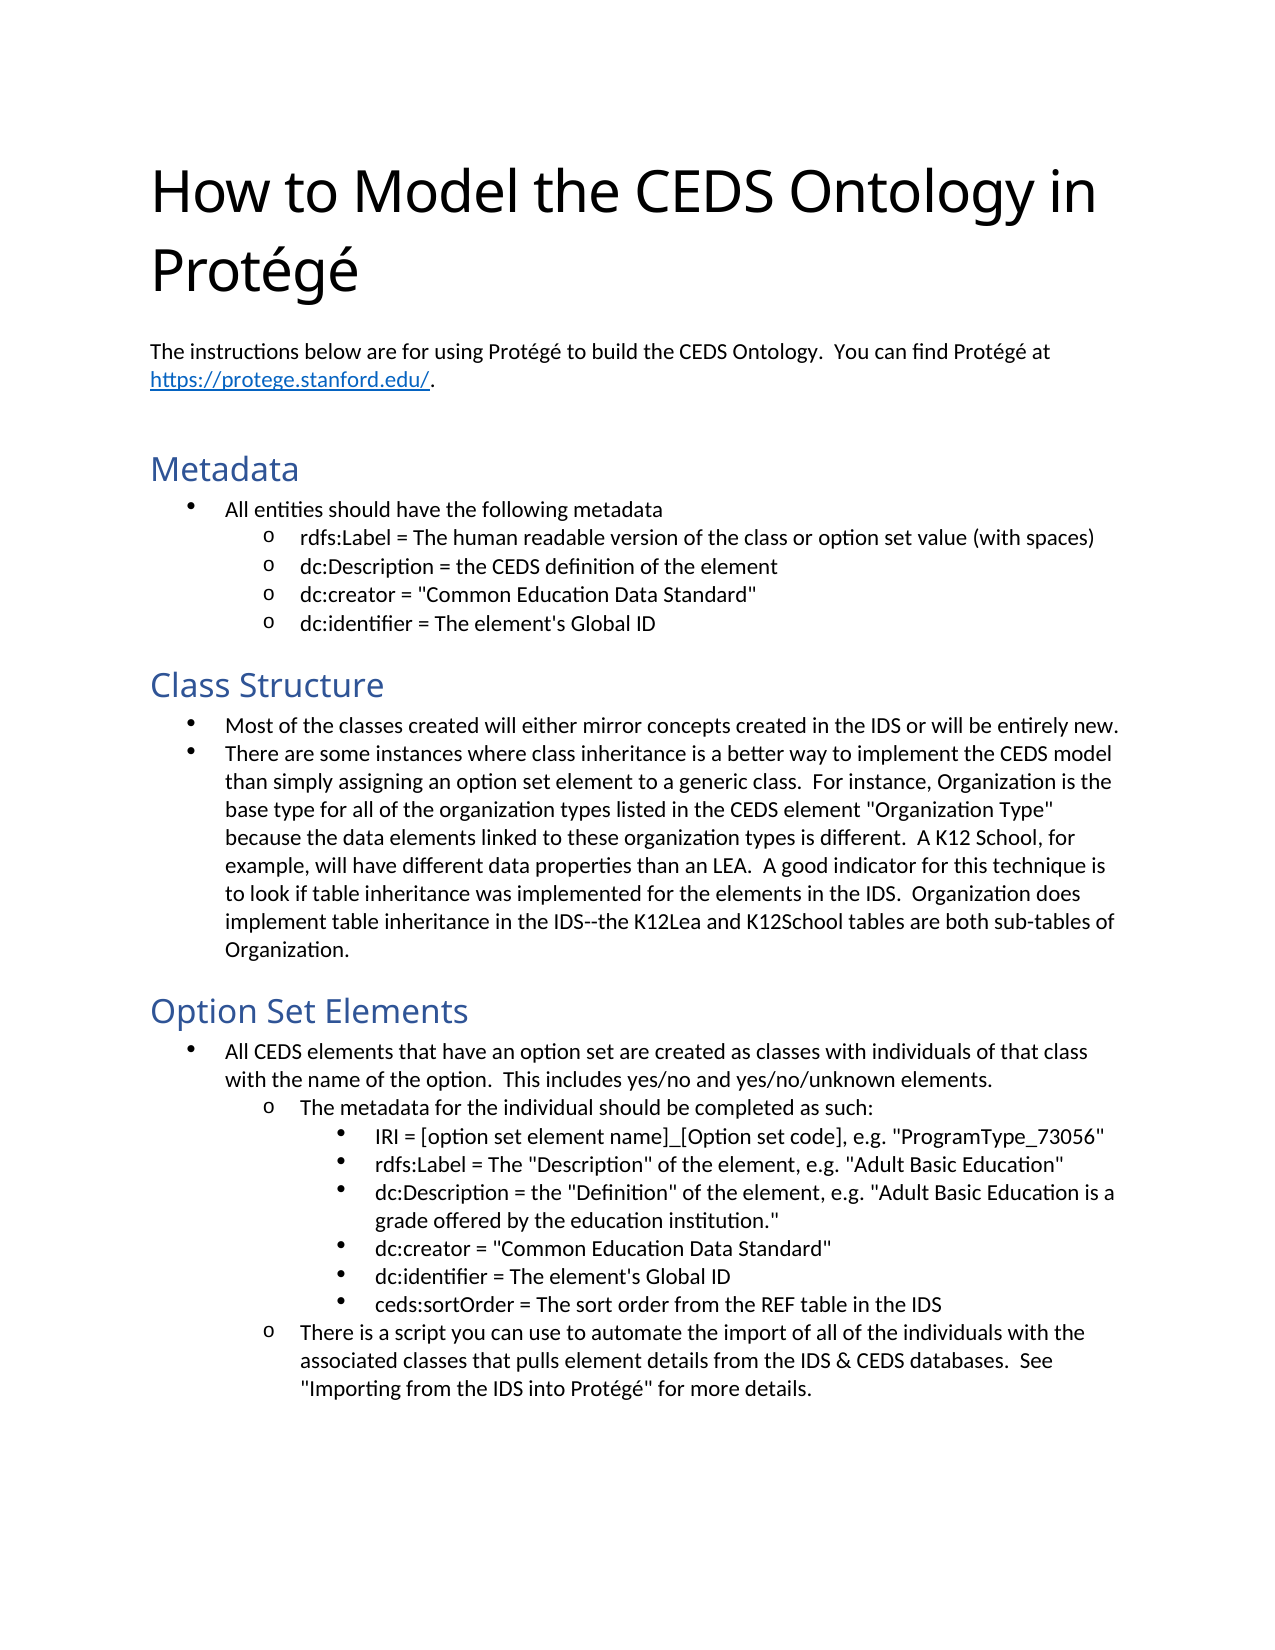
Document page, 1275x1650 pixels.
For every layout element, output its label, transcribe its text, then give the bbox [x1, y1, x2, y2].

subtitle Option Set Elements [150, 988, 1125, 1034]
list There are some instances where class inheritance is a better way to implement the CEDS model than simply assigning an option set element to a generic class. For instance, Organization is the base type for all of the organization types listed in the CEDS element "Organization Type" because the data elements linked to these organization types is different. A K12 School, for example, will have different data properties than an LEA. A good indicator for this technique is to look if table inheritance was implemented for the elements in the IDS. Organization does implement table inheritance in the IDS--the K12Lea and K12School tables are both sub-tables of Organization. [187, 739, 1125, 963]
list dc:Description = the CEDS definition of the element [262, 552, 1125, 580]
list IRI = [option set element name]_[Option set code], e.g. "ProgramType_73056" [337, 1122, 1125, 1150]
list All entities should have the following metadata [187, 495, 1125, 523]
list dc:creator = "Common Education Data Standard" [337, 1234, 1125, 1262]
list All CEDS elements that have an option set are created as classes with individuals of that class with the name of the option. This includes yes/no and yes/no/unknown elements. [187, 1037, 1125, 1093]
list rdfs:Label = The "Description" of the element, e.g. "Adult Basic Education" [337, 1150, 1125, 1178]
subtitle Metadata [150, 446, 1125, 491]
subtitle Class Structure [150, 662, 1125, 708]
title How to Model the CEDS Ontology in Protégé [150, 150, 1125, 309]
list There is a script you can use to automate the import of all of the individuals with the associated classes that pulls element details from the IDS & CEDS databases. See "Importing from the IDS into Protégé" for more details. [262, 1318, 1125, 1403]
list Most of the classes created will either mirror concepts created in the IDS or will be entirely new. [187, 711, 1125, 739]
list ceds:sortOrder = The sort order from the REF table in the IDS [337, 1290, 1125, 1318]
list dc:Description = the "Definition" of the element, e.g. "Adult Basic Education is a grade offered by the education institution." [337, 1178, 1125, 1234]
list rdfs:Label = The human readable version of the class or option set value (with spaces) [262, 523, 1125, 552]
list The metadata for the individual should be completed as such: [262, 1093, 1125, 1122]
text The instructions below are for using Protégé to build the CEDS Ontology. You can find Protégé at https://protege.stanford.edu/. [150, 337, 1125, 393]
list dc:identifier = The element's Global ID [262, 609, 1125, 637]
list dc:creator = "Common Education Data Standard" [262, 580, 1125, 609]
list dc:identifier = The element's Global ID [337, 1262, 1125, 1290]
